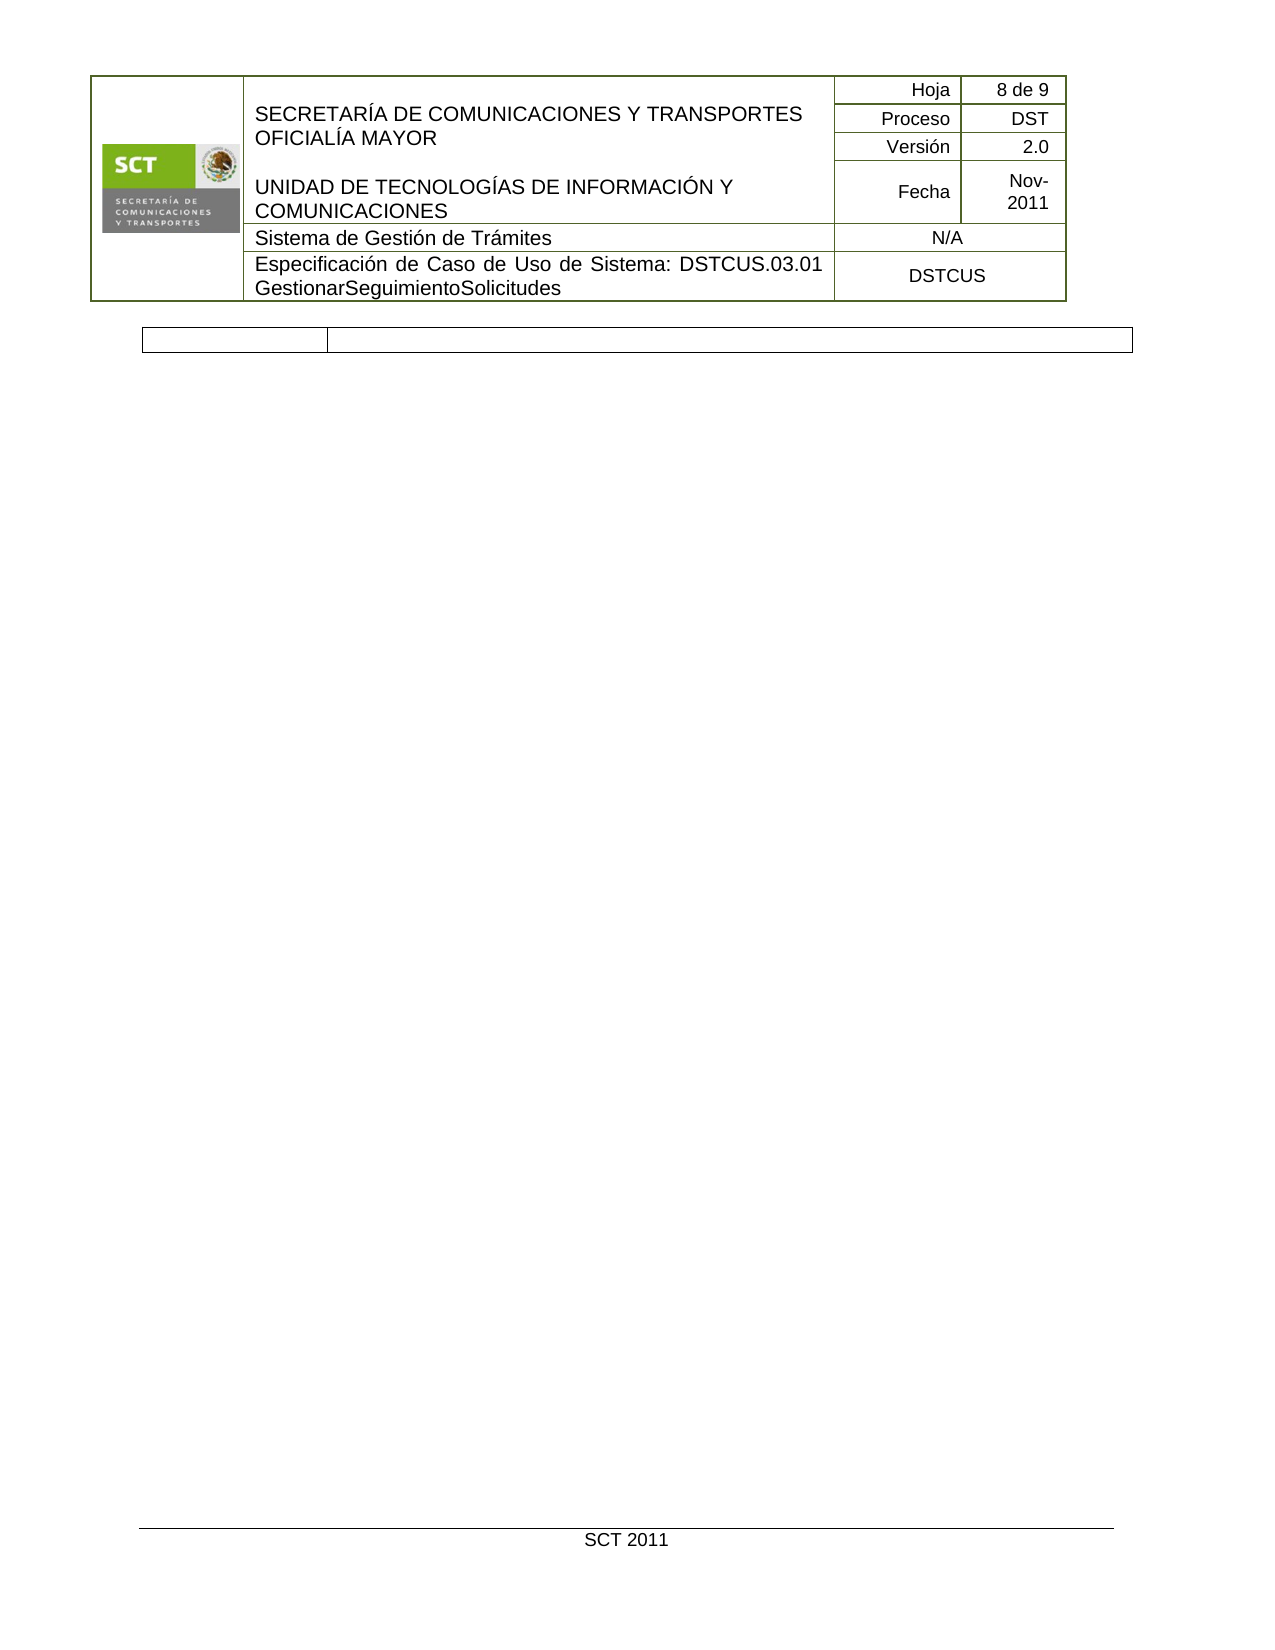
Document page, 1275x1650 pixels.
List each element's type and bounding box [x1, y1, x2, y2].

table_cell [143, 328, 327, 352]
table_cell [328, 328, 1132, 352]
